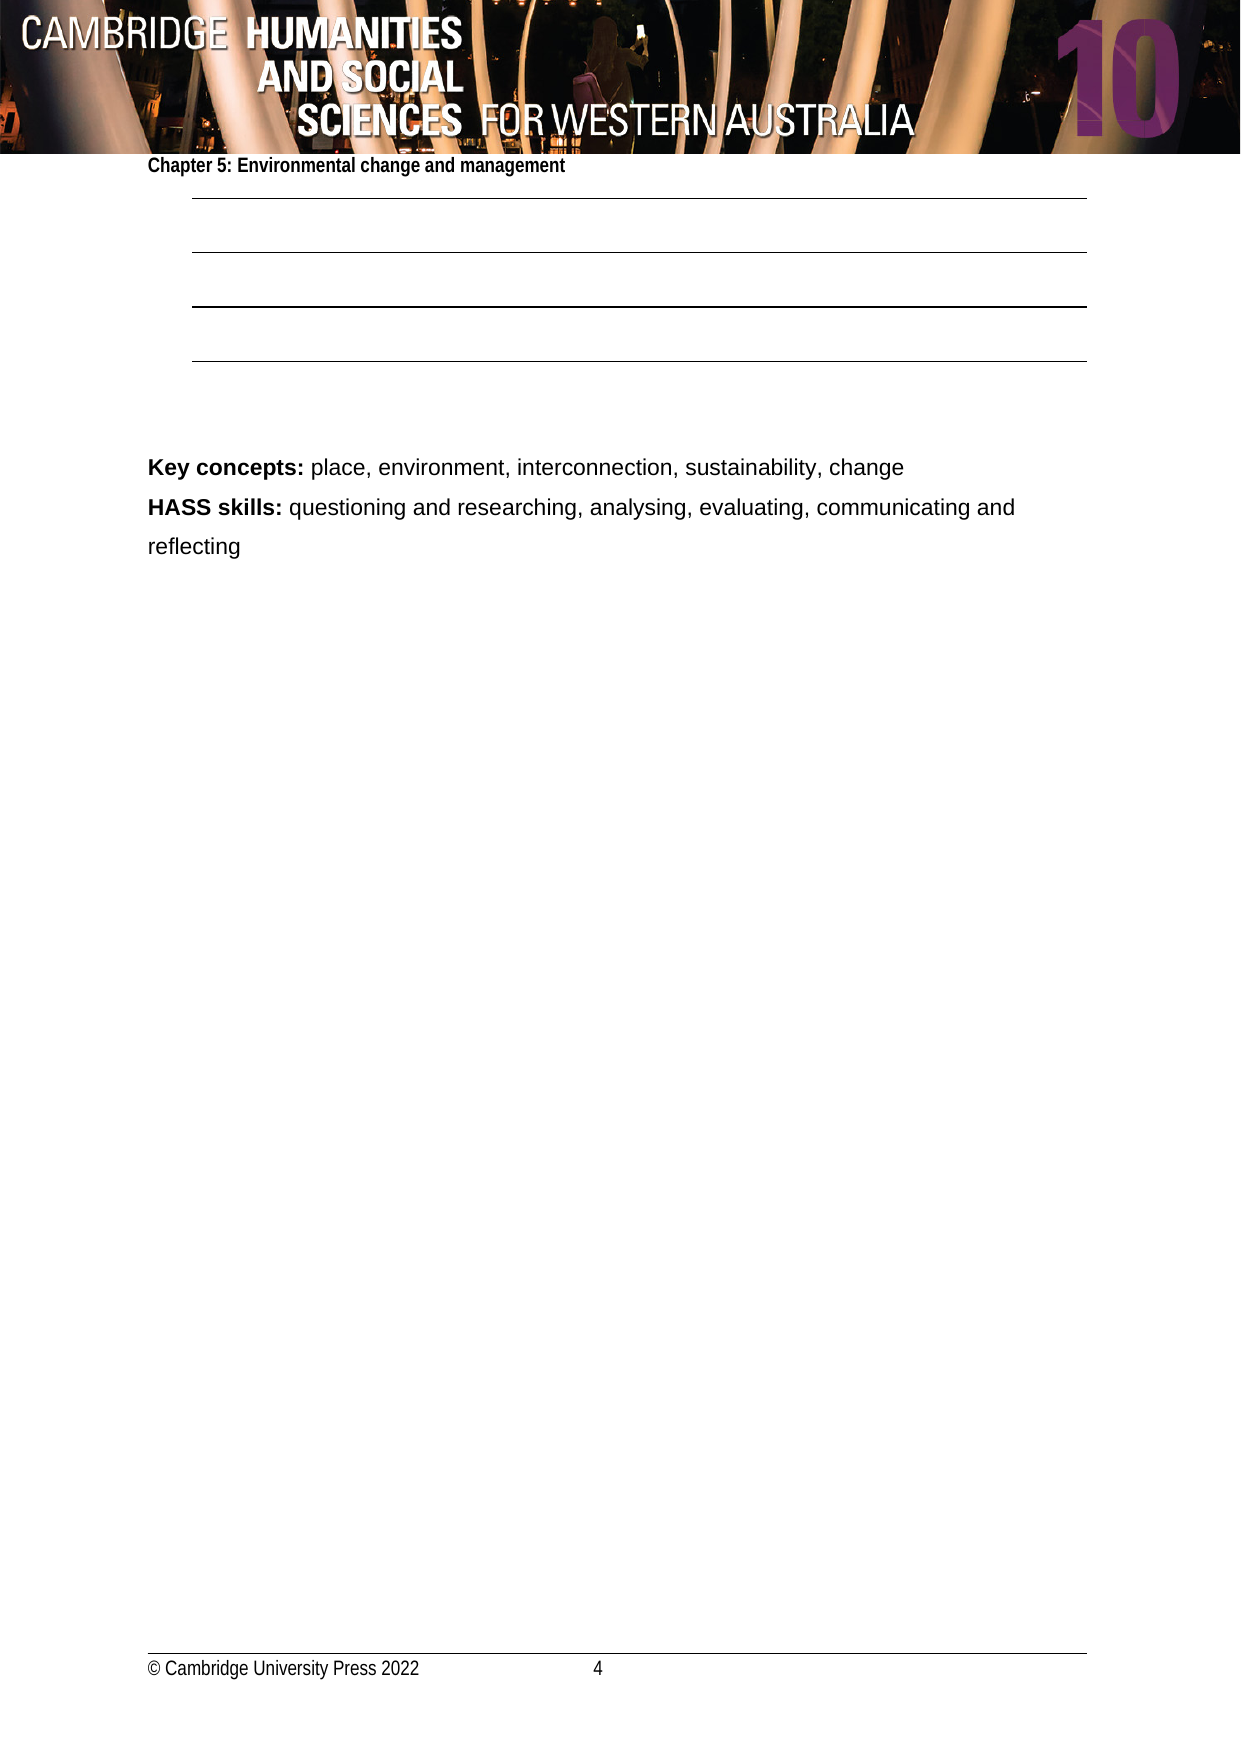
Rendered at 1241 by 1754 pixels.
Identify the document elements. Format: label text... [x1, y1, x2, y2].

picture [0, 0, 1241, 154]
text HASS skills: questioning and researching, analysing, evaluating, communicating and reflecting [148, 494, 1087, 559]
text Key concepts: place, environment, interconnection, sustainability, change [148, 454, 1087, 481]
